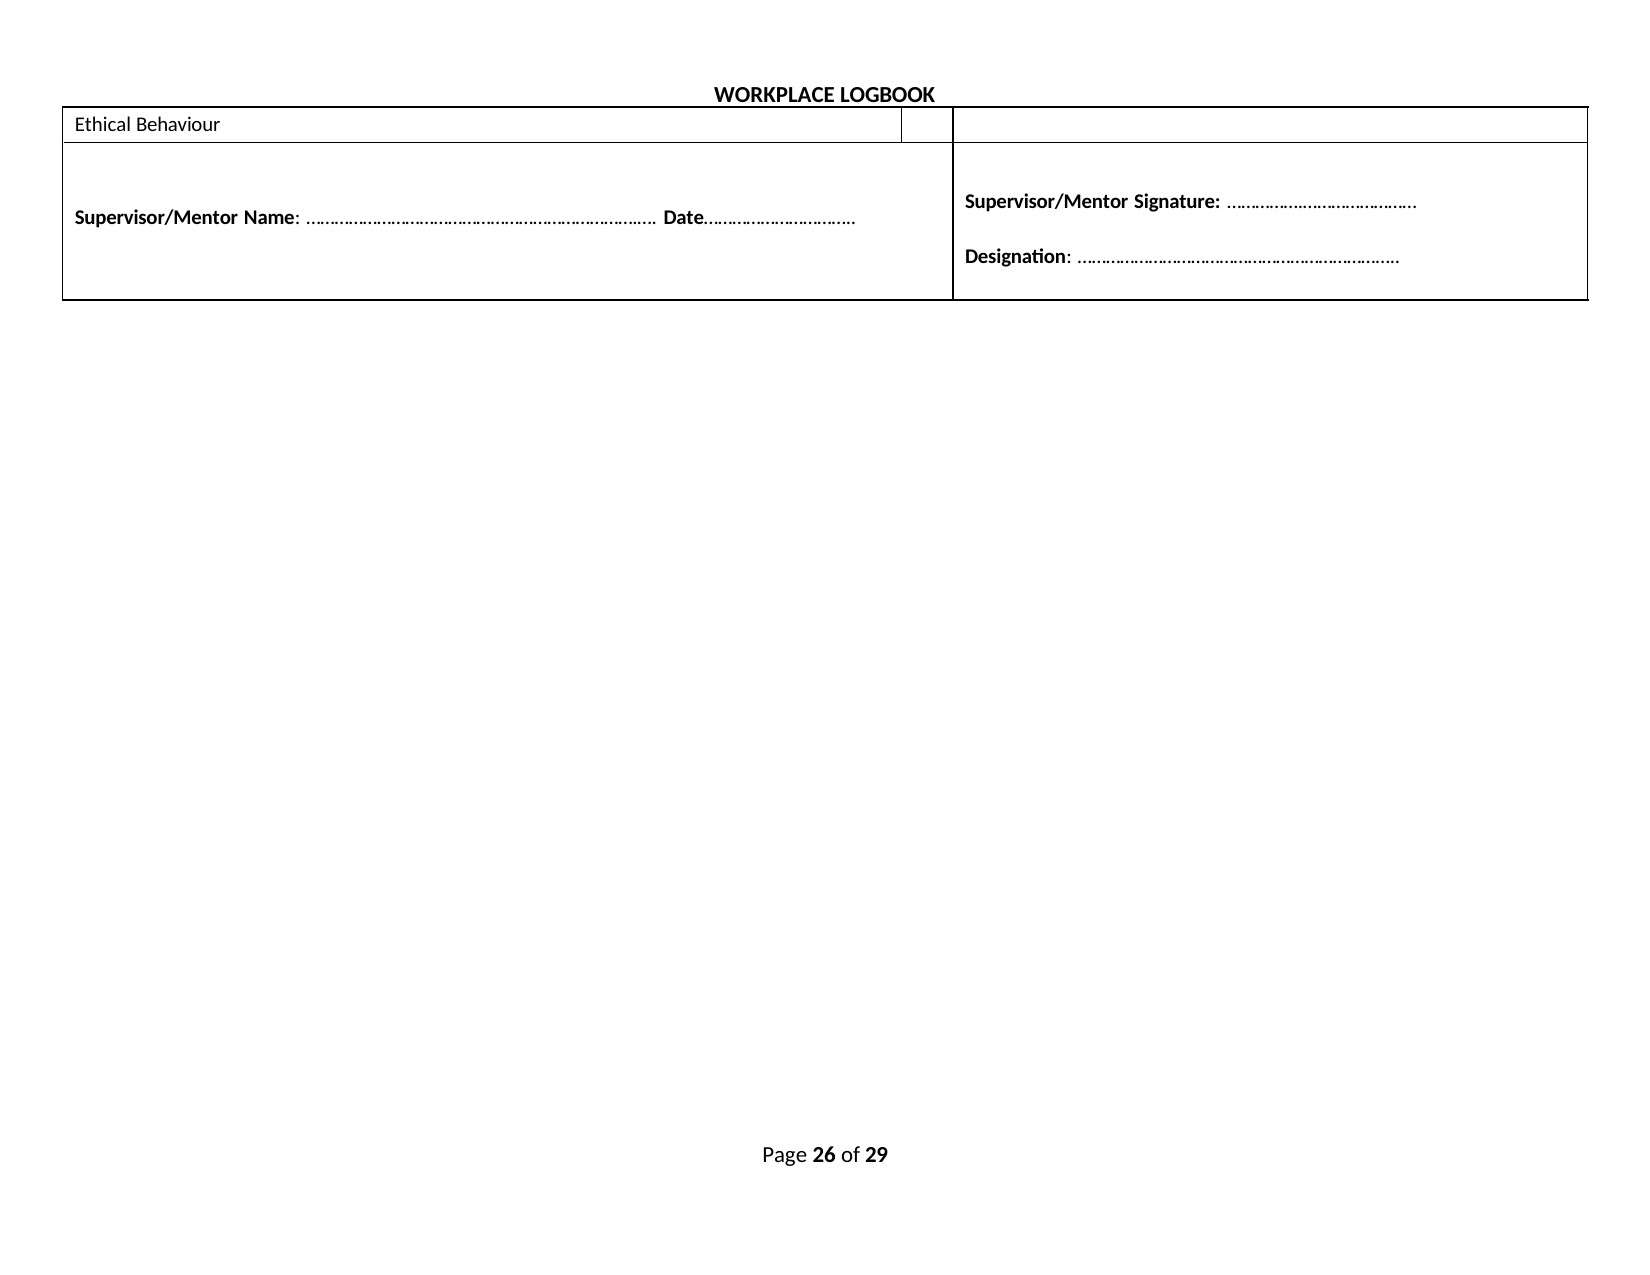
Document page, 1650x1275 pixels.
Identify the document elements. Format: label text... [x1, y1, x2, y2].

table_cell [954, 108, 1587, 141]
table_cell Supervisor/Mentor Name: …………………………………………………………….…. Date………………………….. [63, 143, 952, 299]
table_cell Ethical Behaviour [63, 108, 901, 141]
table_cell [902, 108, 952, 141]
table_cell Supervisor/Mentor Signature: …………….…………………… Designation: ………………………………………………………….. [954, 143, 1587, 299]
